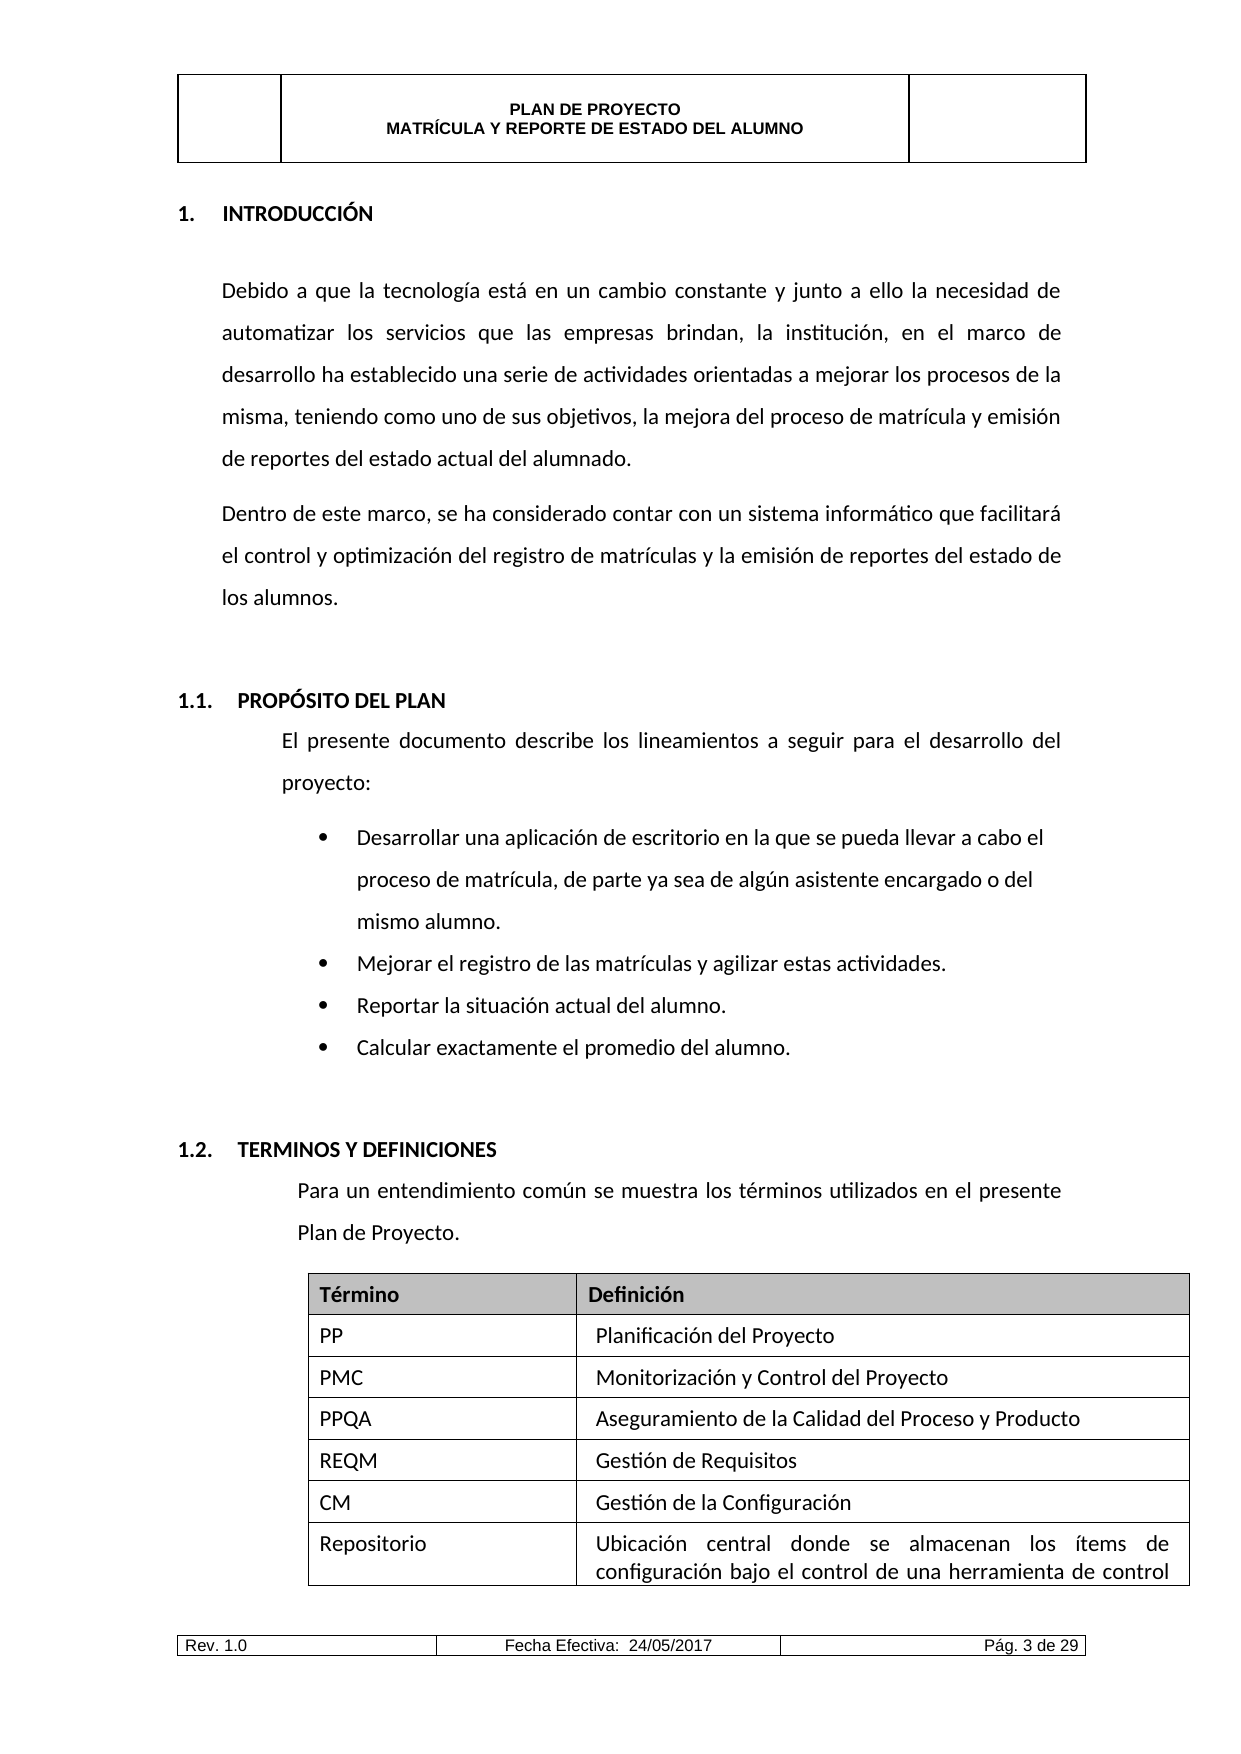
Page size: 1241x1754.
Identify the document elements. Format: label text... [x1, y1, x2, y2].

table_cell Gestión de la Configuración [577, 1481, 1189, 1522]
list Calcular exactamente el promedio del alumno. [319, 1033, 1063, 1061]
text Debido a que la tecnología está en un cambio constante y junto a ello la necesidad de automatizar los servicios que las empresas brindan, la institución, en el marco de desarrollo ha establecido una serie de actividades orientadas a mejorar los procesos de la misma, teniendo como uno de sus objetivos, la mejora del proceso de matrícula y emisión de reportes del estado actual del alumnado. [222, 277, 1063, 472]
table_cell Aseguramiento de la Calidad del Proceso y Producto [577, 1398, 1189, 1439]
subtitle PROPÓSITO DEL PLAN [177, 686, 1063, 714]
table_cell Planificación del Proyecto [577, 1315, 1189, 1356]
table_cell REQM [309, 1440, 576, 1480]
table_cell CM [309, 1481, 576, 1522]
table_cell Repositorio [309, 1523, 576, 1585]
list Reportar la situación actual del alumno. [319, 991, 1063, 1019]
text El presente documento describe los lineamientos a seguir para el desarrollo del proyecto: [282, 726, 1063, 796]
table_header Definición [577, 1274, 1189, 1314]
table_cell PMC [309, 1357, 576, 1397]
subtitle TERMINOS Y DEFINICIONES [177, 1136, 1063, 1164]
table_cell Monitorización y Control del Proyecto [577, 1357, 1189, 1397]
table_cell PPQA [309, 1398, 576, 1439]
subtitle INTRODUCCIÓN [177, 199, 1063, 228]
list Desarrollar una aplicación de escritorio en la que se pueda llevar a cabo el proceso de matrícula, de parte ya sea de algún asistente encargado o del mismo alumno. [319, 823, 1063, 935]
text Dentro de este marco, se ha considerado contar con un sistema informático que facilitará el control y optimización del registro de matrículas y la emisión de reportes del estado de los alumnos. [222, 499, 1063, 611]
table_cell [577, 1523, 1189, 1585]
list Mejorar el registro de las matrículas y agilizar estas actividades. [319, 949, 1063, 977]
table_cell Gestión de Requisitos [577, 1440, 1189, 1480]
table_header Término [309, 1274, 576, 1314]
table_cell PP [309, 1315, 576, 1356]
text Para un entendimiento común se muestra los términos utilizados en el presente Plan de Proyecto. [297, 1176, 1063, 1246]
